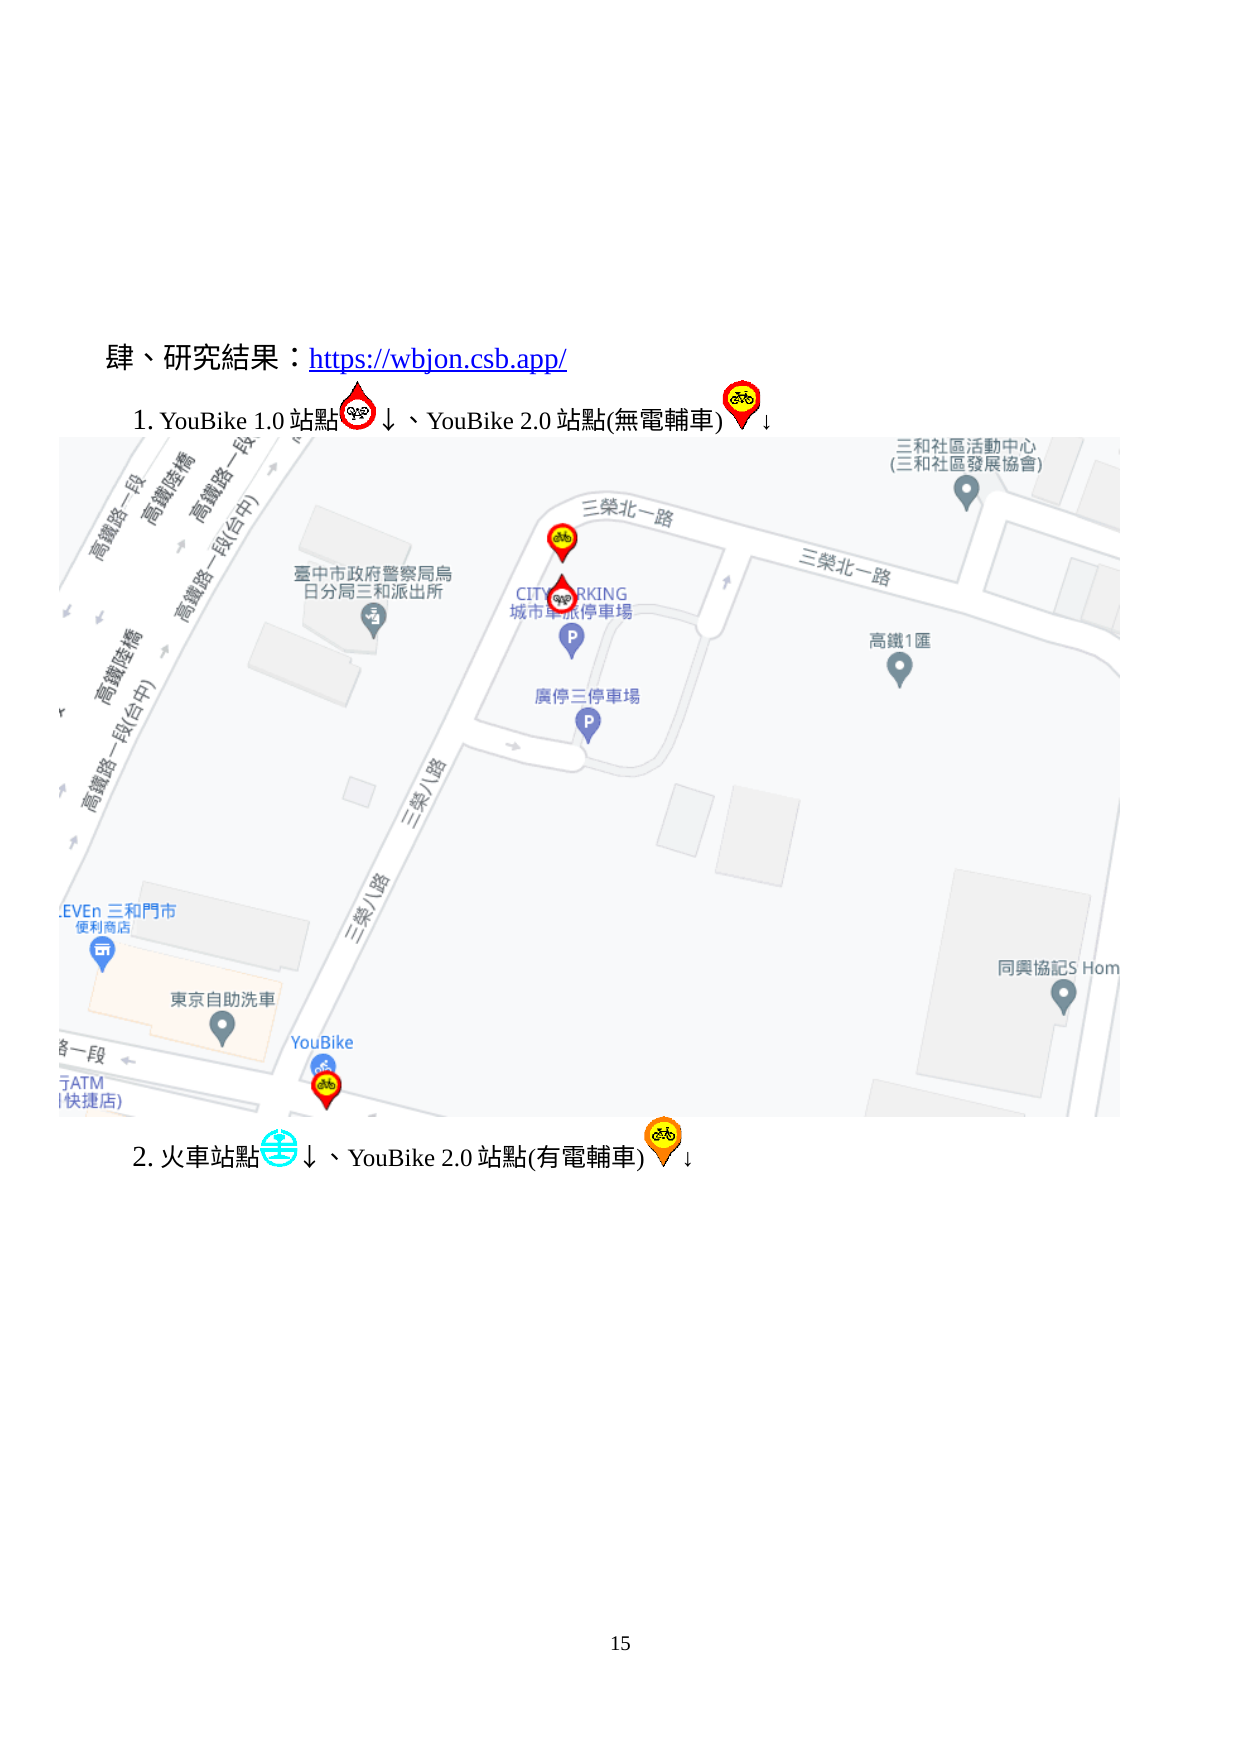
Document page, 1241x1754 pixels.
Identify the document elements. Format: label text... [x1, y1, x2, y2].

picture [339, 381, 376, 430]
text 1. YouBike 1.0站點↓、YouBike 2.0站點(無電輔車)↓ [59, 380, 1181, 437]
text 2. 火車站點↓、YouBike 2.0站點(有電輔車)↓ [59, 1117, 1181, 1174]
picture [722, 380, 761, 430]
picture [260, 1129, 298, 1167]
text 肆、研究結果：https://wbjon.csb.app/ [105, 322, 1181, 380]
picture [59, 437, 1120, 1167]
